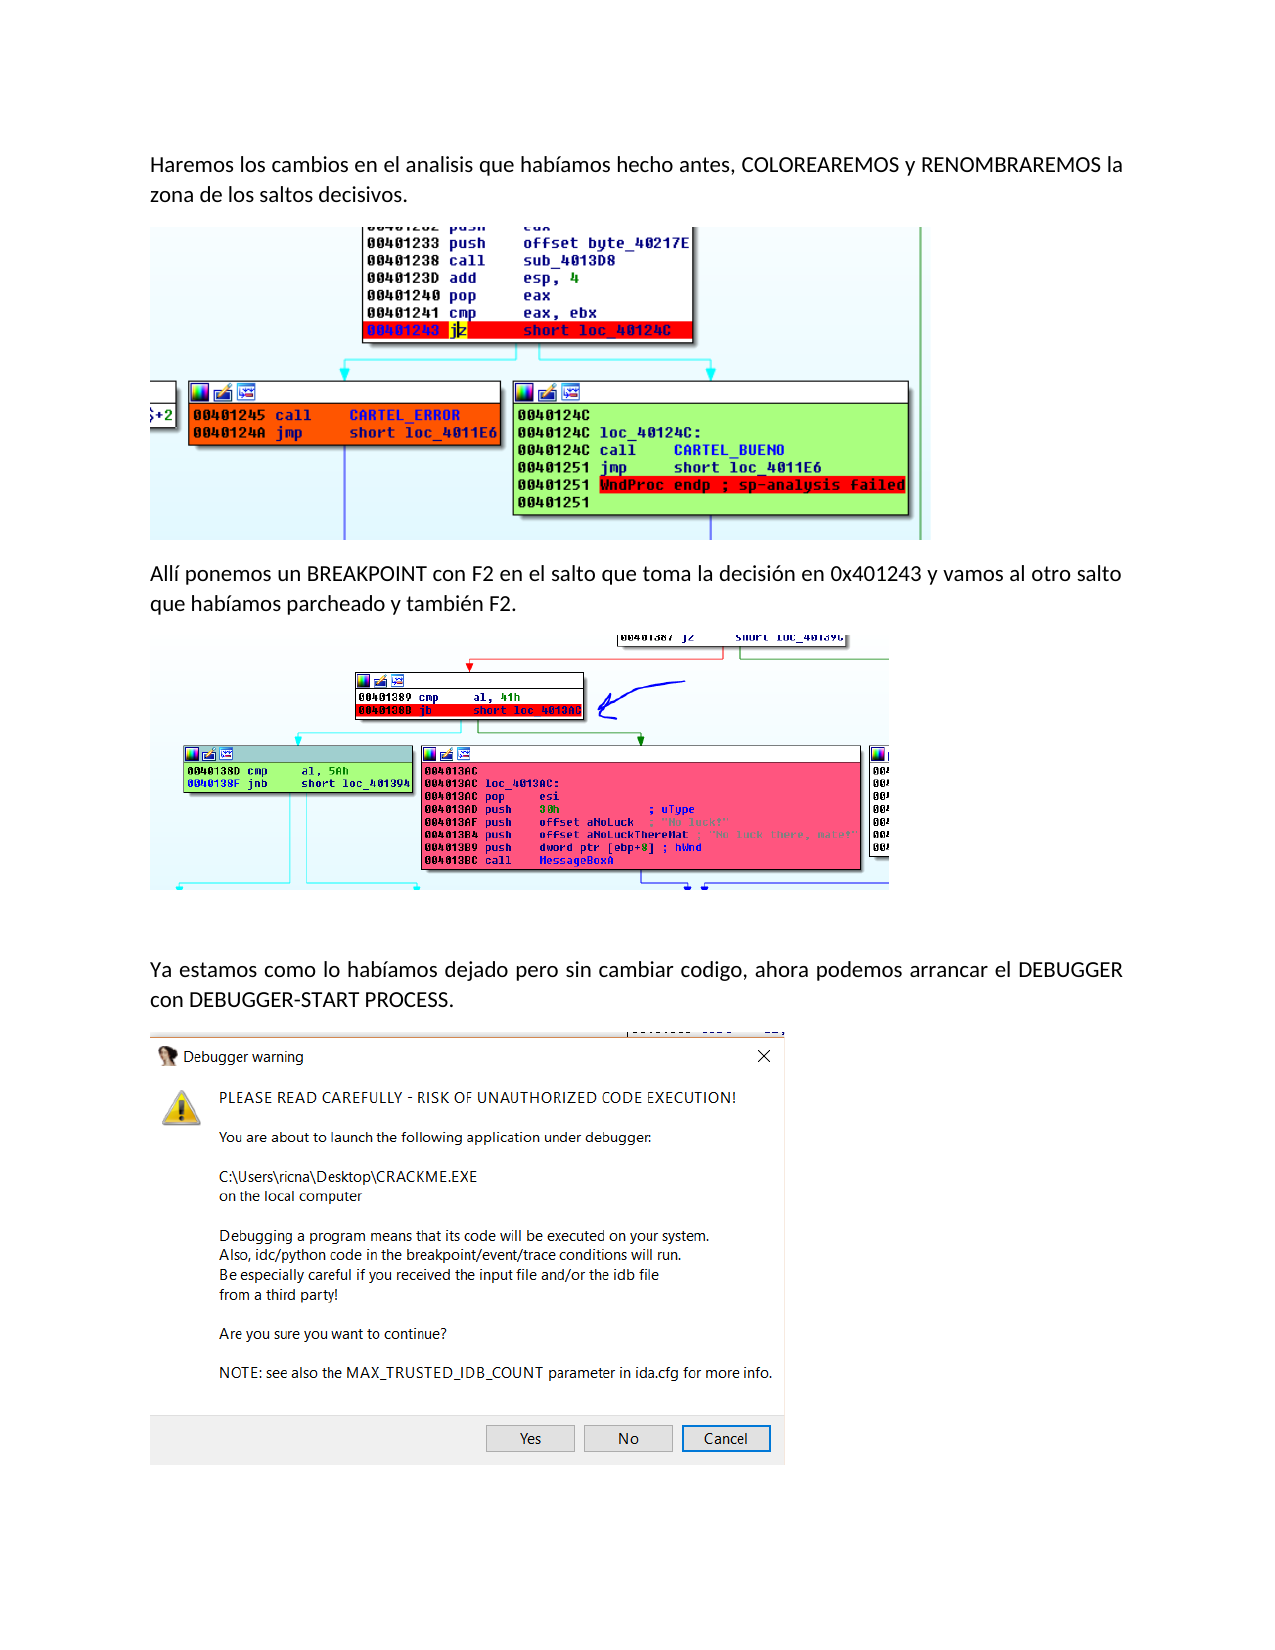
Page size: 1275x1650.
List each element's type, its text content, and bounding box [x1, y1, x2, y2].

picture [150, 227, 931, 540]
picture [150, 635, 889, 890]
text Ya estamos como lo habíamos dejado pero sin cambiar codigo, ahora podemos arrancar el DEBUGGER con DEBUGGER-START PROCESS. [150, 955, 1125, 1013]
picture [150, 1032, 785, 1465]
text Haremos los cambios en el analisis que habíamos hecho antes, COLOREAREMOS y RENOMBRAREMOS la zona de los saltos decisivos. [150, 150, 1125, 208]
text Allí ponemos un BREAKPOINT con F2 en el salto que toma la decisión en 0x401243 y vamos al otro salto que habíamos parcheado y también F2. [150, 559, 1125, 617]
